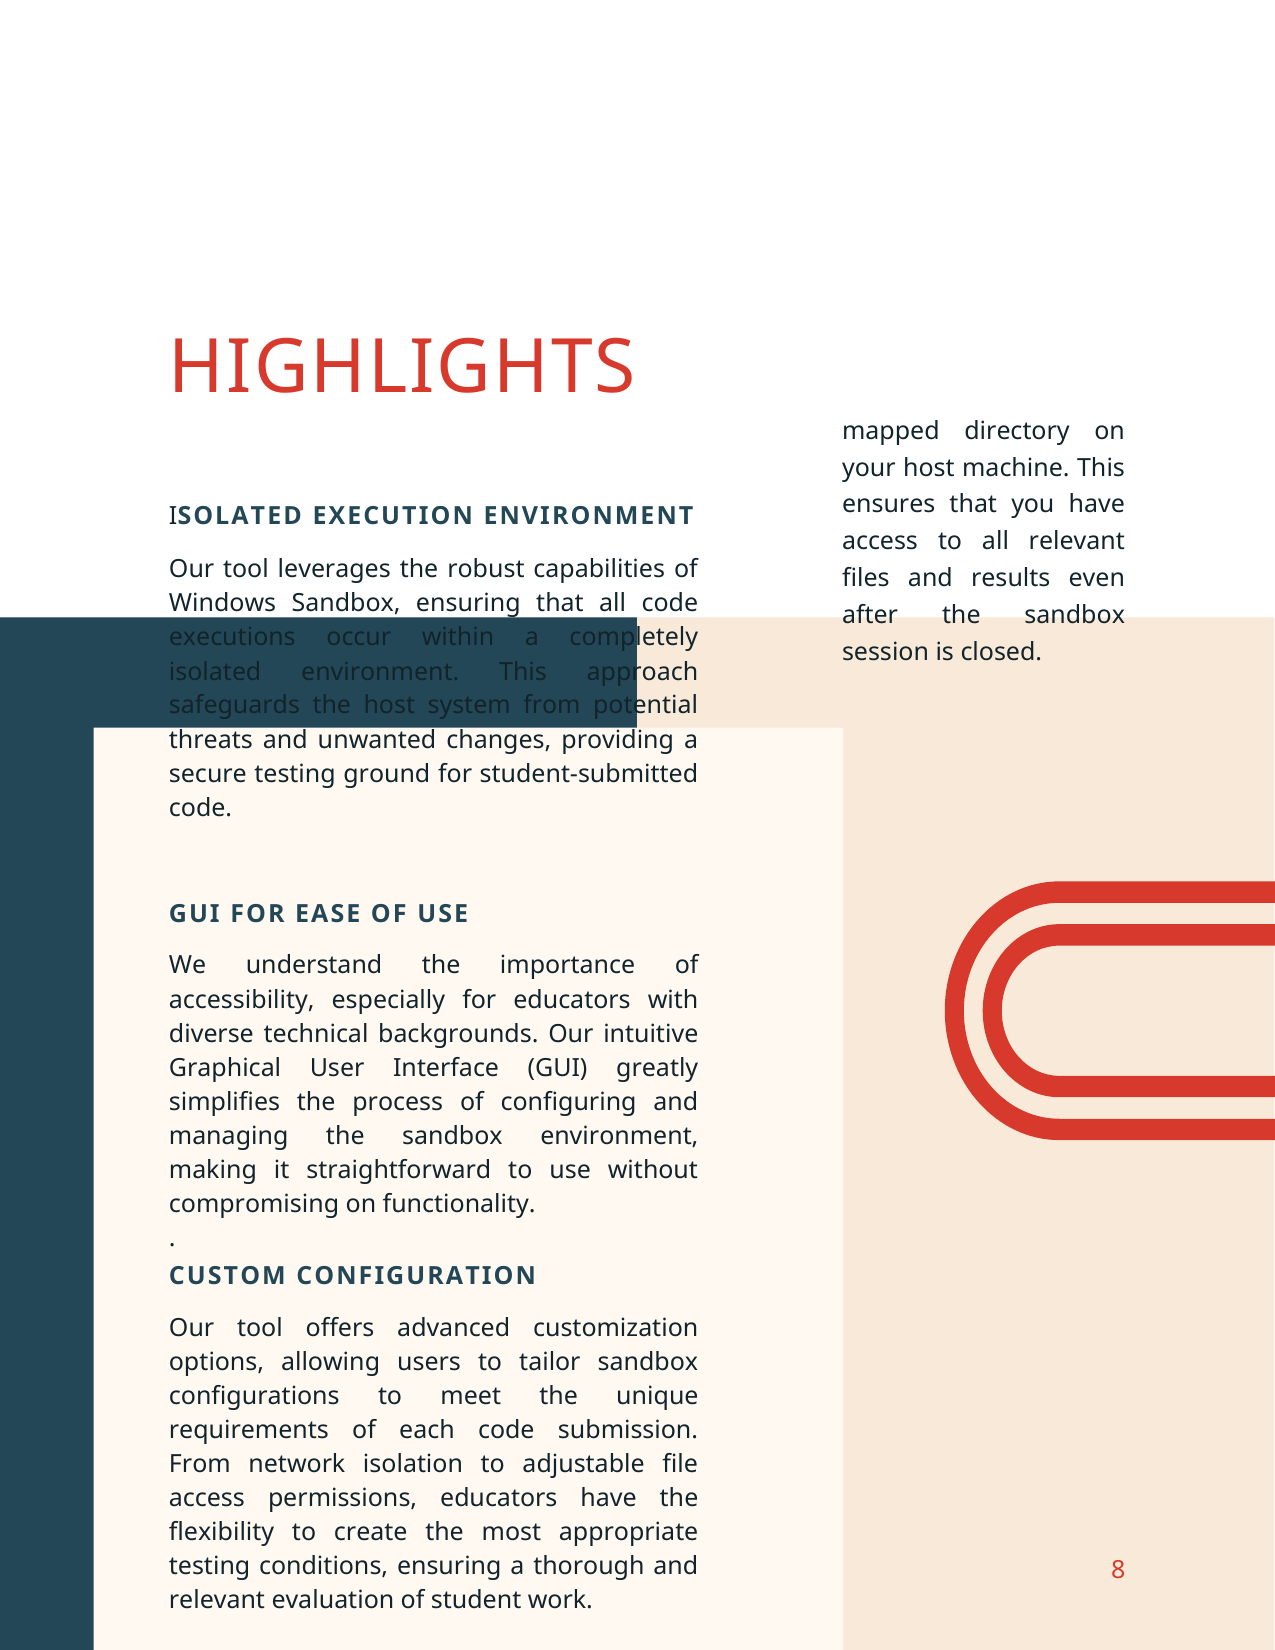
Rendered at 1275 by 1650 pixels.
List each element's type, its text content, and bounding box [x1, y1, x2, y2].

table_cell We understand the importance of accessibility, especially for educators with diverse technical backgrounds. Our intuitive Graphical User Interface (GUI) greatly simplifies the process of configuring and managing the sandbox environment, making it straightforward to use without compromising on functionality. . [139, 947, 711, 1254]
table_cell Our tool offers advanced customization options, allowing users to tailor sandbox configurations to meet the unique requirements of each code submission. From network isolation to adjustable file access permissions, educators have the flexibility to create the most appropriate testing conditions, ensuring a thorough and relevant evaluation of student work. [139, 1309, 711, 1650]
table_cell [139, 1254, 711, 1309]
table_cell [139, 892, 711, 947]
table_header Highlights Our tool leverages the robust capabilities of Windows Sandbox, ensuring that all code executions occur within a completely isolated environment. This approach safeguards the host system from potential threats and unwanted changes, providing a secure testing ground for student-submitted code. [139, 181, 711, 892]
